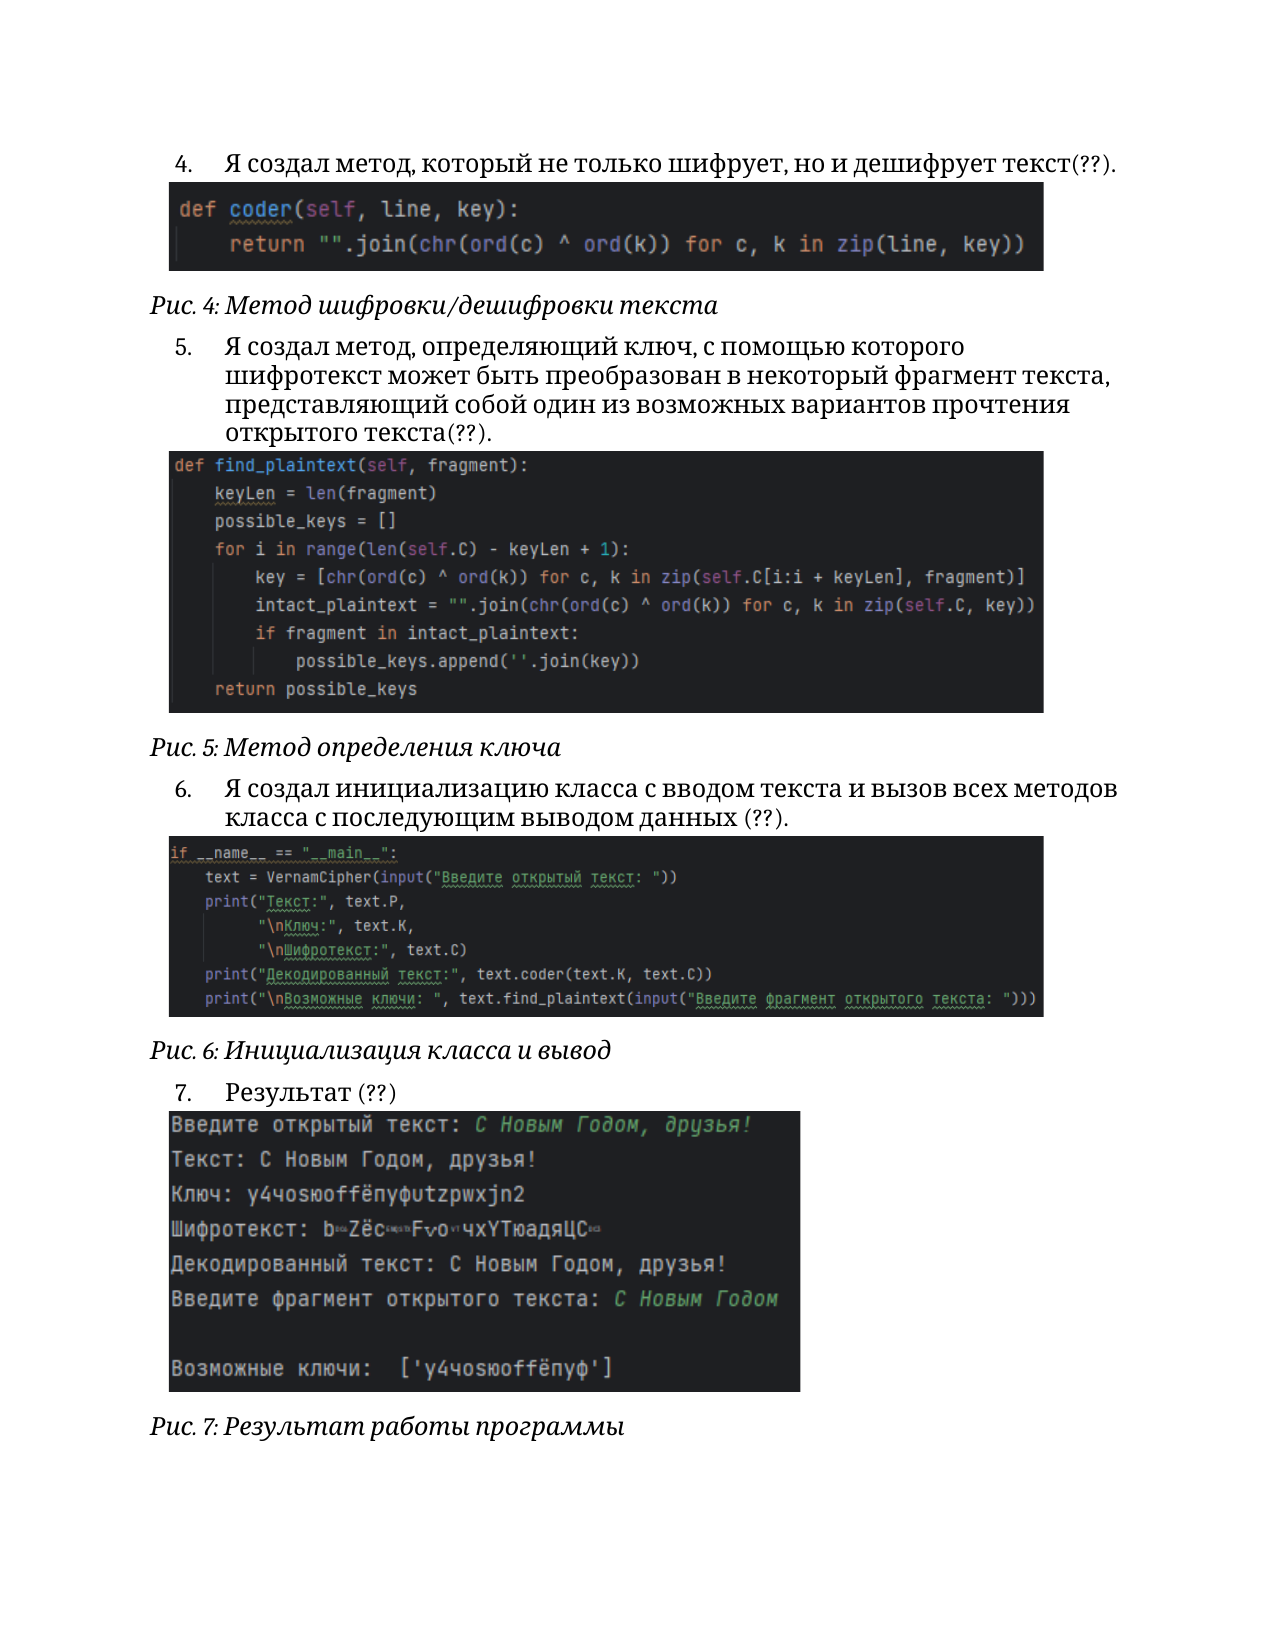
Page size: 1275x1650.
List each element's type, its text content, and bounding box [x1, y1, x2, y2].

list Я создал метод, который не только шифрует, но и дешифрует текст(??). [175, 150, 1125, 179]
text Рис. 7: Результат работы программы [150, 1413, 1125, 1442]
picture [168, 182, 1044, 271]
picture [168, 836, 1044, 1017]
picture [168, 451, 1044, 713]
text Рис. 5: Метод определения ключа [150, 733, 1125, 762]
picture [168, 1111, 801, 1392]
list Результат (??) [175, 1078, 1125, 1107]
text Рис. 4: Метод шифровки/дешифровки текста [150, 292, 1125, 321]
text Рис. 6: Инициализация класса и вывод [150, 1037, 1125, 1066]
list Я создал инициализацию класса с вводом текста и вызов всех методов класса с последующим выводом данных (??). [175, 775, 1125, 832]
list Я создал метод, определяющий ключ, с помощью которого шифротекст может быть преобразован в некоторый фрагмент текста, представляющий собой один из возможных вариантов прочтения открытого текста(??). [175, 333, 1125, 448]
